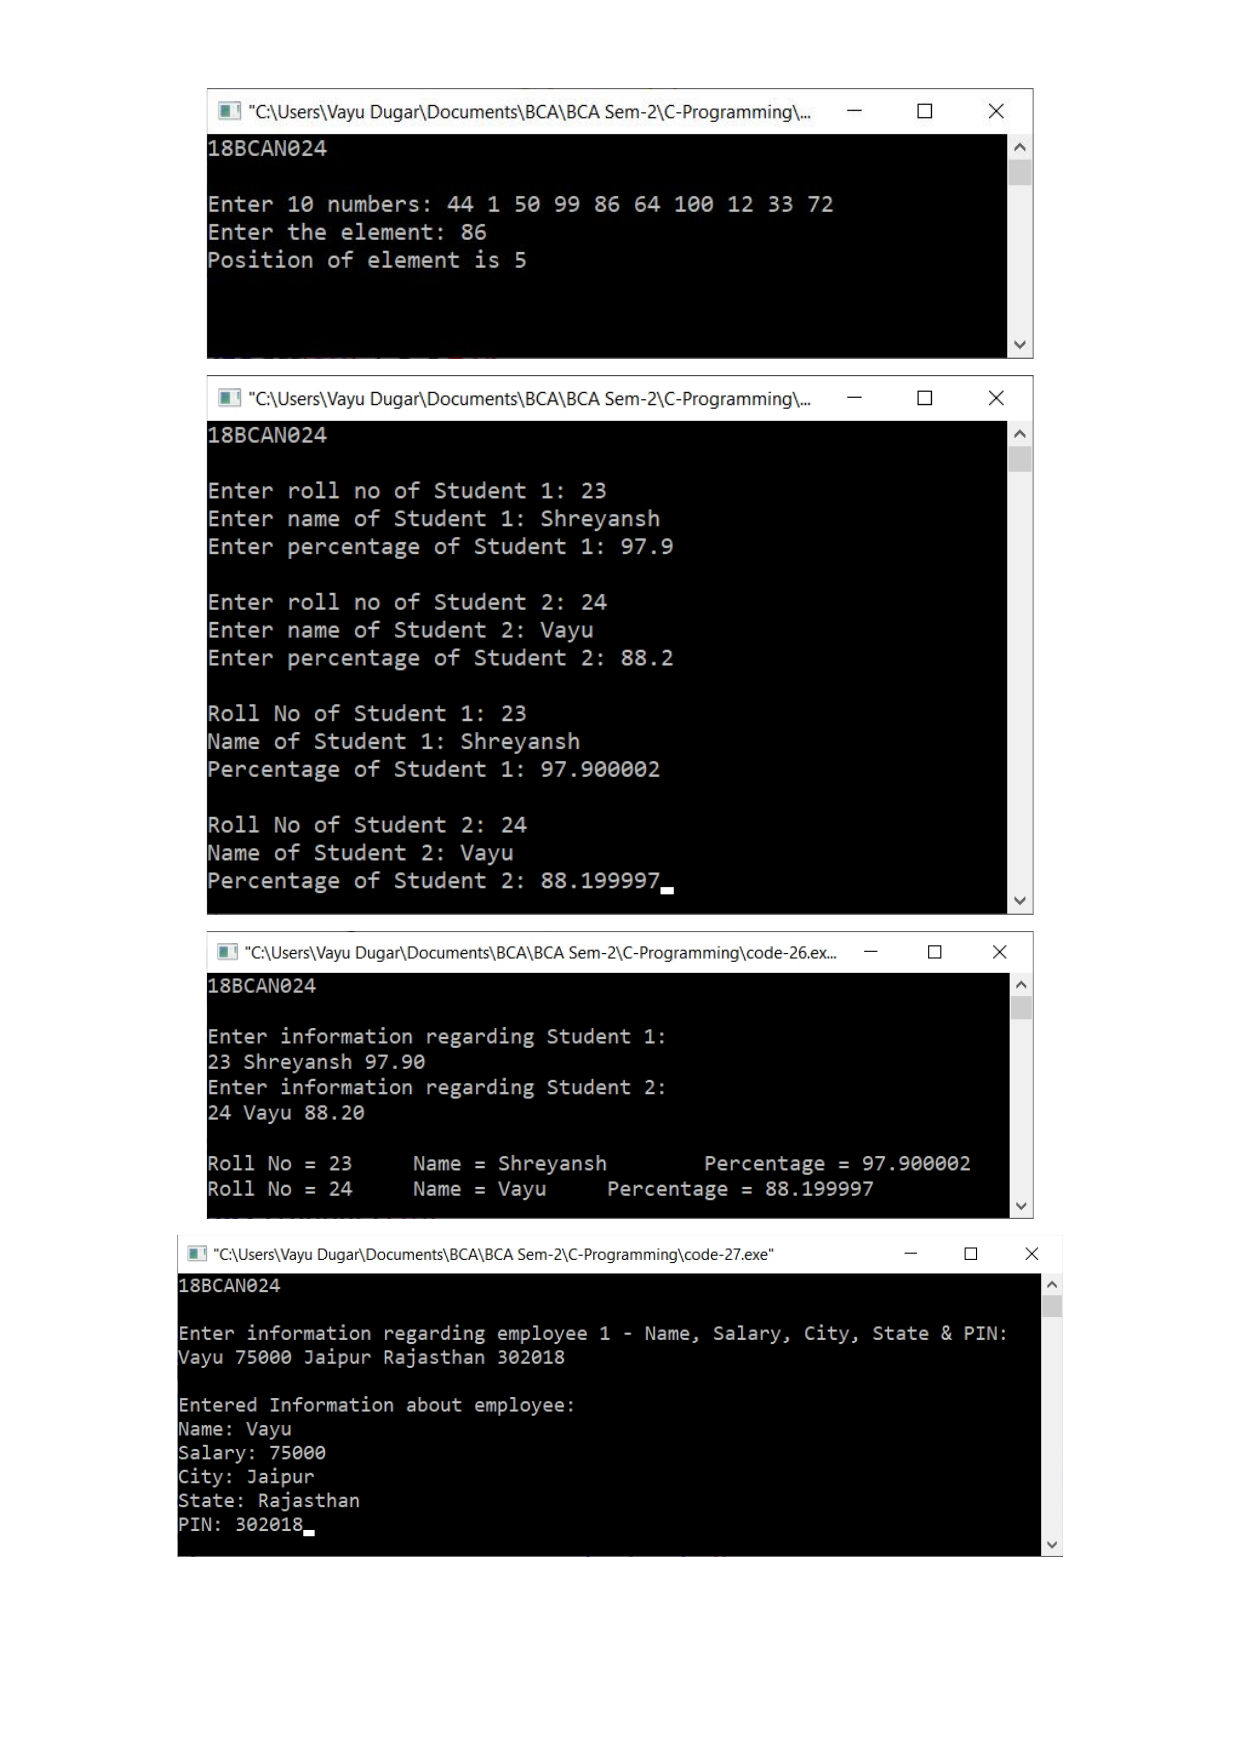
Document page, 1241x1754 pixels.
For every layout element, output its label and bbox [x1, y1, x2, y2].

picture [177, 1235, 1063, 1557]
picture [206, 375, 1034, 915]
picture [206, 88, 1034, 359]
picture [206, 931, 1034, 1219]
